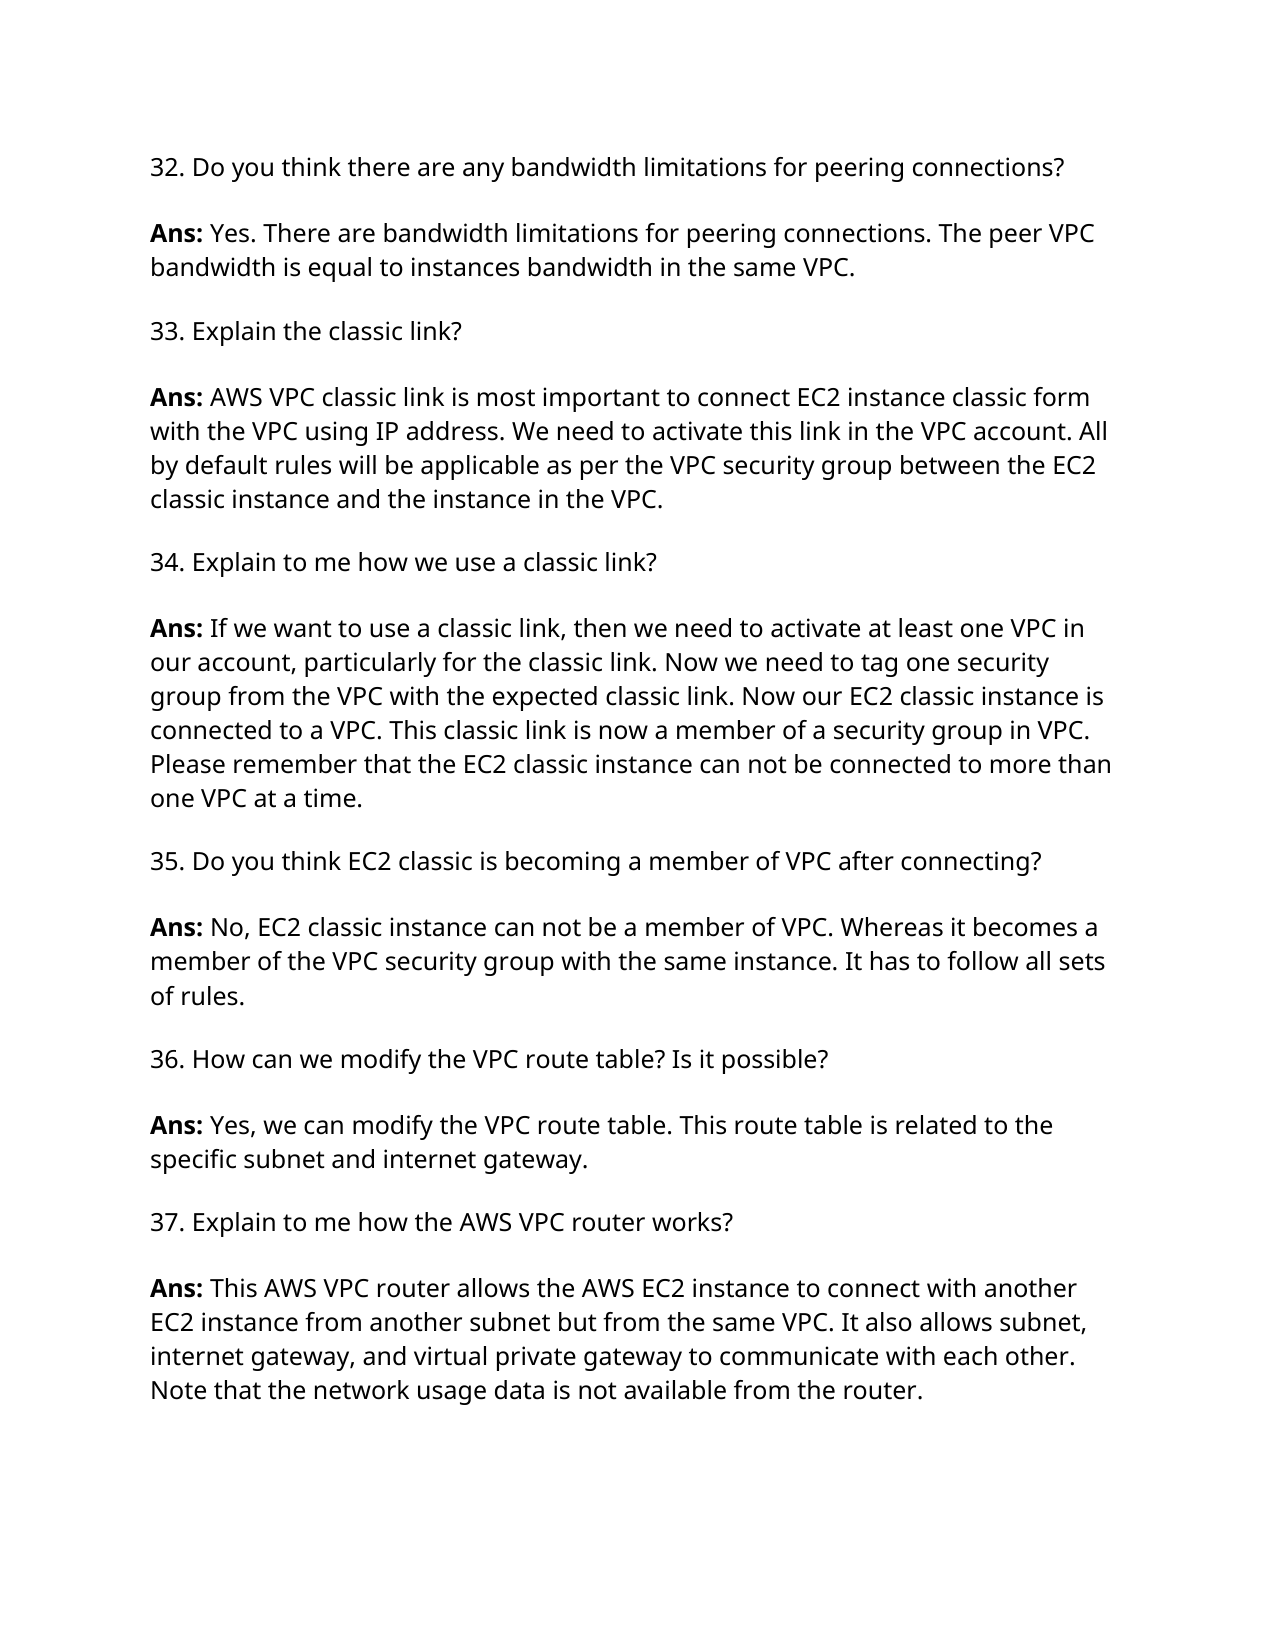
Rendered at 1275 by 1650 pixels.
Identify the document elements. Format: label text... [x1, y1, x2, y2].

subtitle 32. Do you think there are any bandwidth limitations for peering connections? [150, 150, 1125, 184]
subtitle 37. Explain to me how the AWS VPC router works? [150, 1204, 1125, 1239]
text Ans: This AWS VPC router allows the AWS EC2 instance to connect with another EC2 instance from another subnet but from the same VPC. It also allows subnet, internet gateway, and virtual private gateway to communicate with each other. Note that the network usage data is not available from the router. [150, 1271, 1125, 1407]
subtitle 36. How can we modify the VPC route table? Is it possible? [150, 1041, 1125, 1075]
subtitle 34. Explain to me how we use a classic link? [150, 544, 1125, 579]
text Ans: If we want to use a classic link, then we need to activate at least one VPC in our account, particularly for the classic link. Now we need to tag one security group from the VPC with the expected classic link. Now our EC2 classic instance is connected to a VPC. This classic link is now a member of a security group in VPC. Please remember that the EC2 classic instance can not be connected to more than one VPC at a time. [150, 611, 1125, 815]
text Ans: AWS VPC classic link is most important to connect EC2 instance classic form with the VPC using IP address. We need to activate this link in the VPC account. All by default rules will be applicable as per the VPC security group between the EC2 classic instance and the instance in the VPC. [150, 379, 1125, 515]
subtitle 35. Do you think EC2 classic is becoming a member of VPC after connecting? [150, 844, 1125, 878]
text Ans: No, EC2 classic instance can not be a member of VPC. Whereas it becomes a member of the VPC security group with the same instance. It has to follow all sets of rules. [150, 910, 1125, 1012]
text Ans: Yes. There are bandwidth limitations for peering connections. The peer VPC bandwidth is equal to instances bandwidth in the same VPC. [150, 216, 1125, 284]
subtitle 33. Explain the classic link? [150, 313, 1125, 347]
text Ans: Yes, we can modify the VPC route table. This route table is related to the specific subnet and internet gateway. [150, 1107, 1125, 1175]
